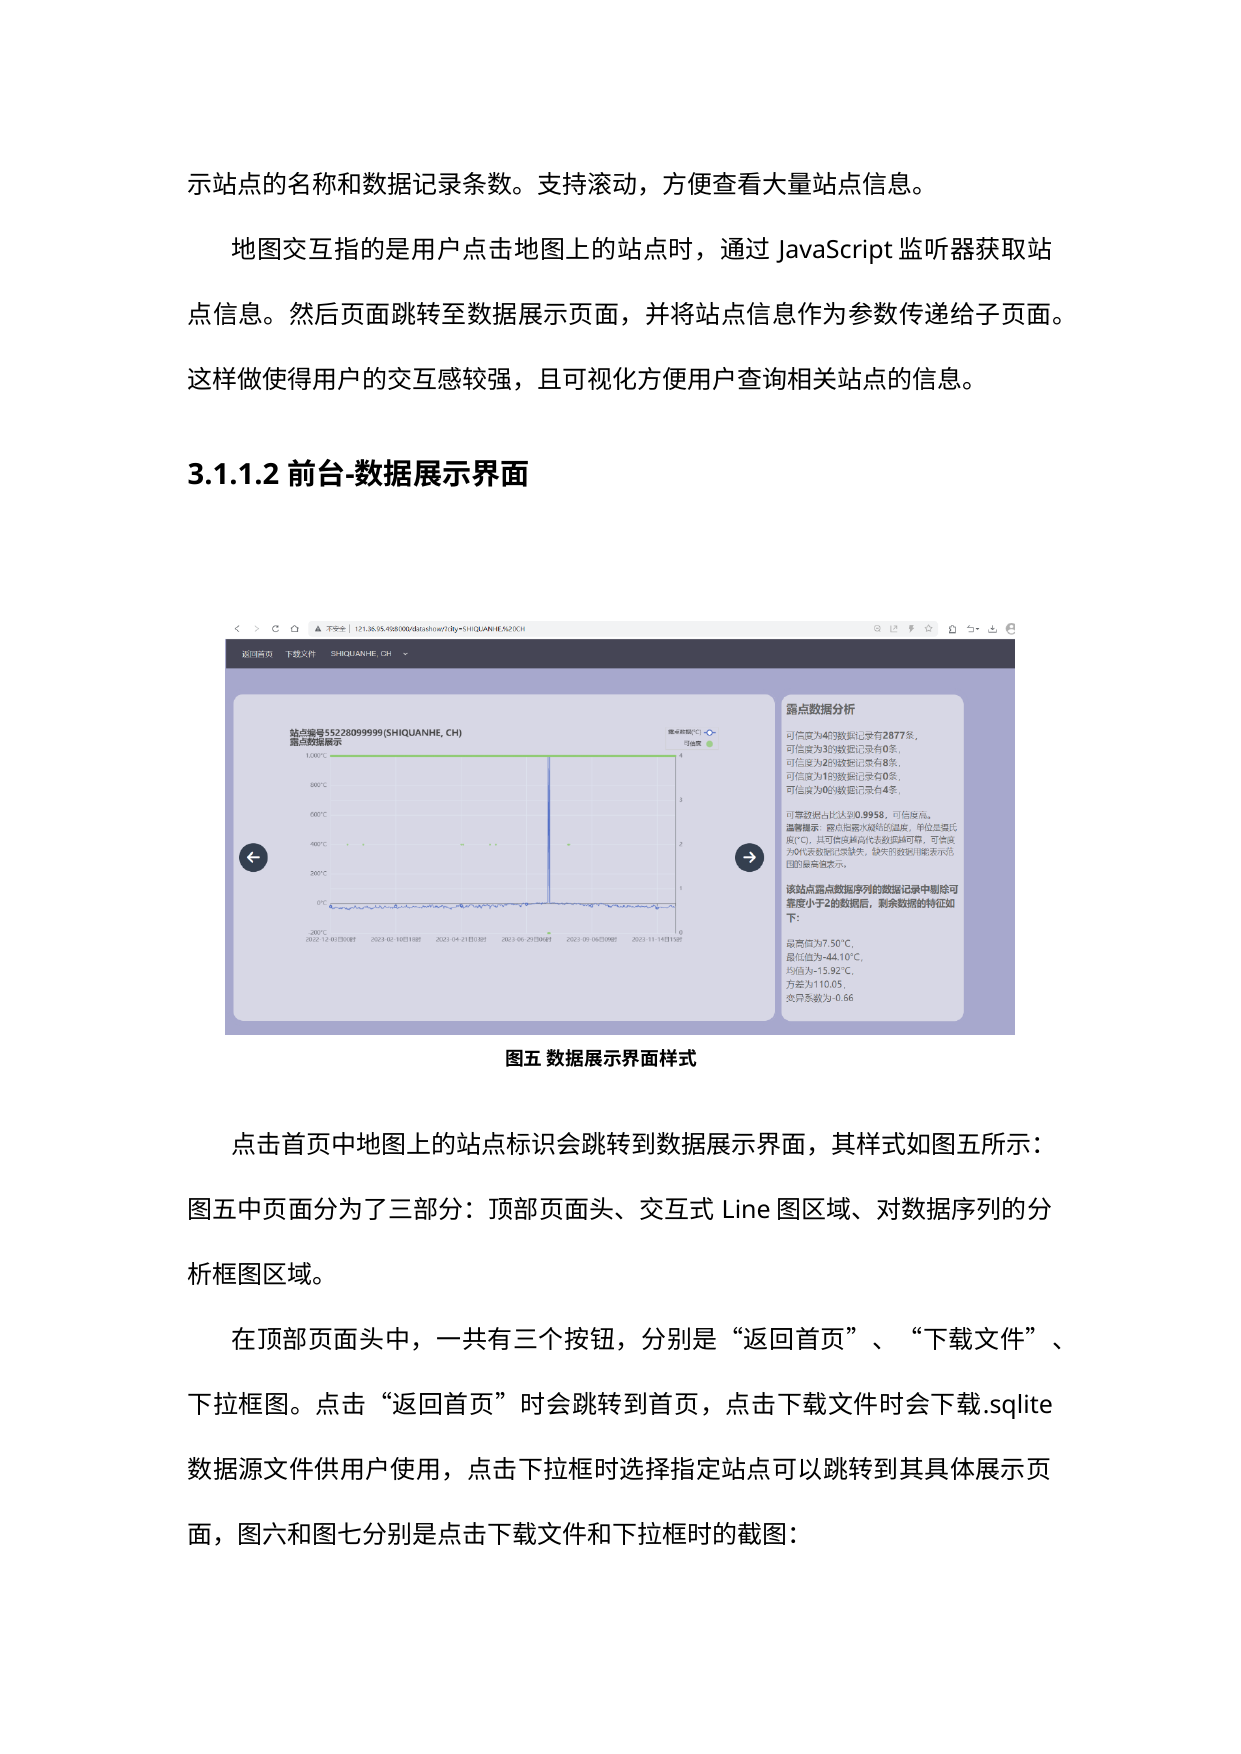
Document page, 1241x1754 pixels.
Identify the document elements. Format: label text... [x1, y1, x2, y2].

subtitle 3.1.1.2 前台-数据展示界面 [187, 439, 1053, 504]
text 图五中页面分为了三部分：顶部页面头、交互式Line图区域、对数据序列的分析框图区域。 [187, 1176, 1053, 1306]
text 地图交互指的是用户点击地图上的站点时，通过JavaScript监听器获取站点信息。然后页面跳转至数据展示页面，并将站点信息作为参数传递给子页面。这样做使得用户的交互感较强，且可视化方便用户查询相关站点的信息。 [187, 215, 1053, 410]
text 站点信息表格区域也就是右侧的滑动框图，其使用Bootstrap表格样式展示站点的名称和数据记录条数。支持滚动，方便查看大量站点信息。 [187, 150, 1053, 215]
text 在顶部页面头中，一共有三个按钮，分别是“返回首页”、“下载文件”、下拉框图。点击“返回首页”时会跳转到首页，点击下载文件时会下载.sqlite数据源文件供用户使用，点击下拉框时选择指定站点可以跳转到其具体展示页面，图六和图七分别是点击下载文件和下拉框时的截图： [187, 1306, 1053, 1566]
picture [225, 619, 1015, 1035]
